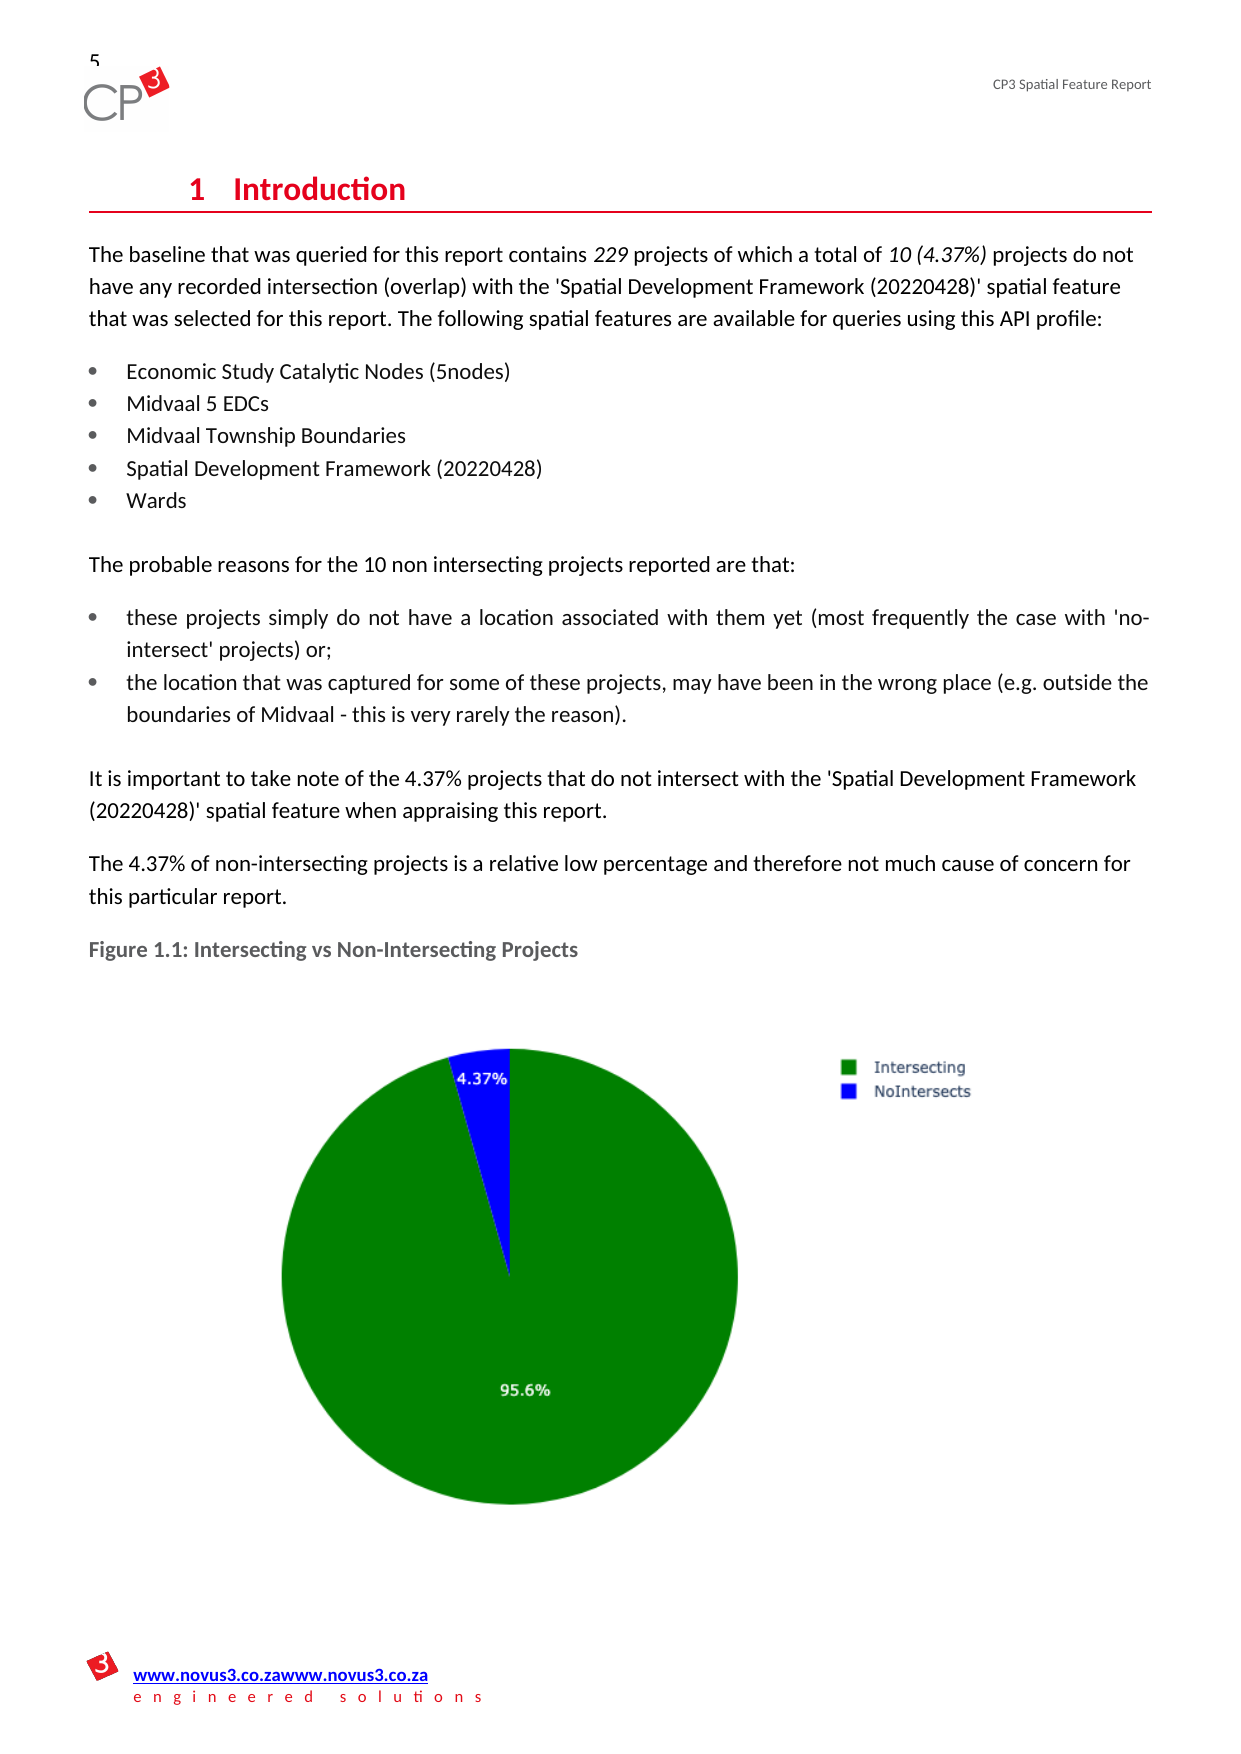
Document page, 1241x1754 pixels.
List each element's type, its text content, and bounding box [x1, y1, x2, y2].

subtitle Introduction [89, 168, 1152, 211]
text The 4.37% of non-intersecting projects is a relative low percentage and therefore not much cause of concern for this particular report. [89, 849, 1152, 910]
list Economic Study Catalytic Nodes (5nodes) [89, 357, 1152, 385]
text The baseline that was queried for this report contains 229 projects of which a total of 10 (4.37%) projects do not have any recorded intersection (overlap) with the 'Spatial Development Framework (20220428)' spatial feature that was selected for this report. The following spatial features are available for queries using this API profile: [89, 240, 1152, 332]
text The probable reasons for the 10 non intersecting projects reported are that: [89, 518, 1152, 578]
text It is important to take note of the 4.37% projects that do not intersect with the 'Spatial Development Framework (20220428)' spatial feature when appraising this report. [89, 732, 1152, 824]
list Midvaal 5 EDCs [89, 389, 1152, 417]
text Figure 1.1: Intersecting vs Non-Intersecting Projects [89, 935, 1152, 963]
picture [107, 973, 994, 1606]
list Spatial Development Framework (20220428) [89, 454, 1152, 482]
list these projects simply do not have a location associated with them yet (most frequently the case with 'no-intersect' projects) or; [89, 603, 1152, 664]
list Midvaal Township Boundaries [89, 422, 1152, 450]
list the location that was captured for some of these projects, may have been in the wrong place (e.g. outside the boundaries of Midvaal - this is very rarely the reason). [89, 668, 1152, 728]
picture [86, 1651, 119, 1681]
list Wards [89, 486, 1152, 514]
picture [83, 66, 170, 132]
